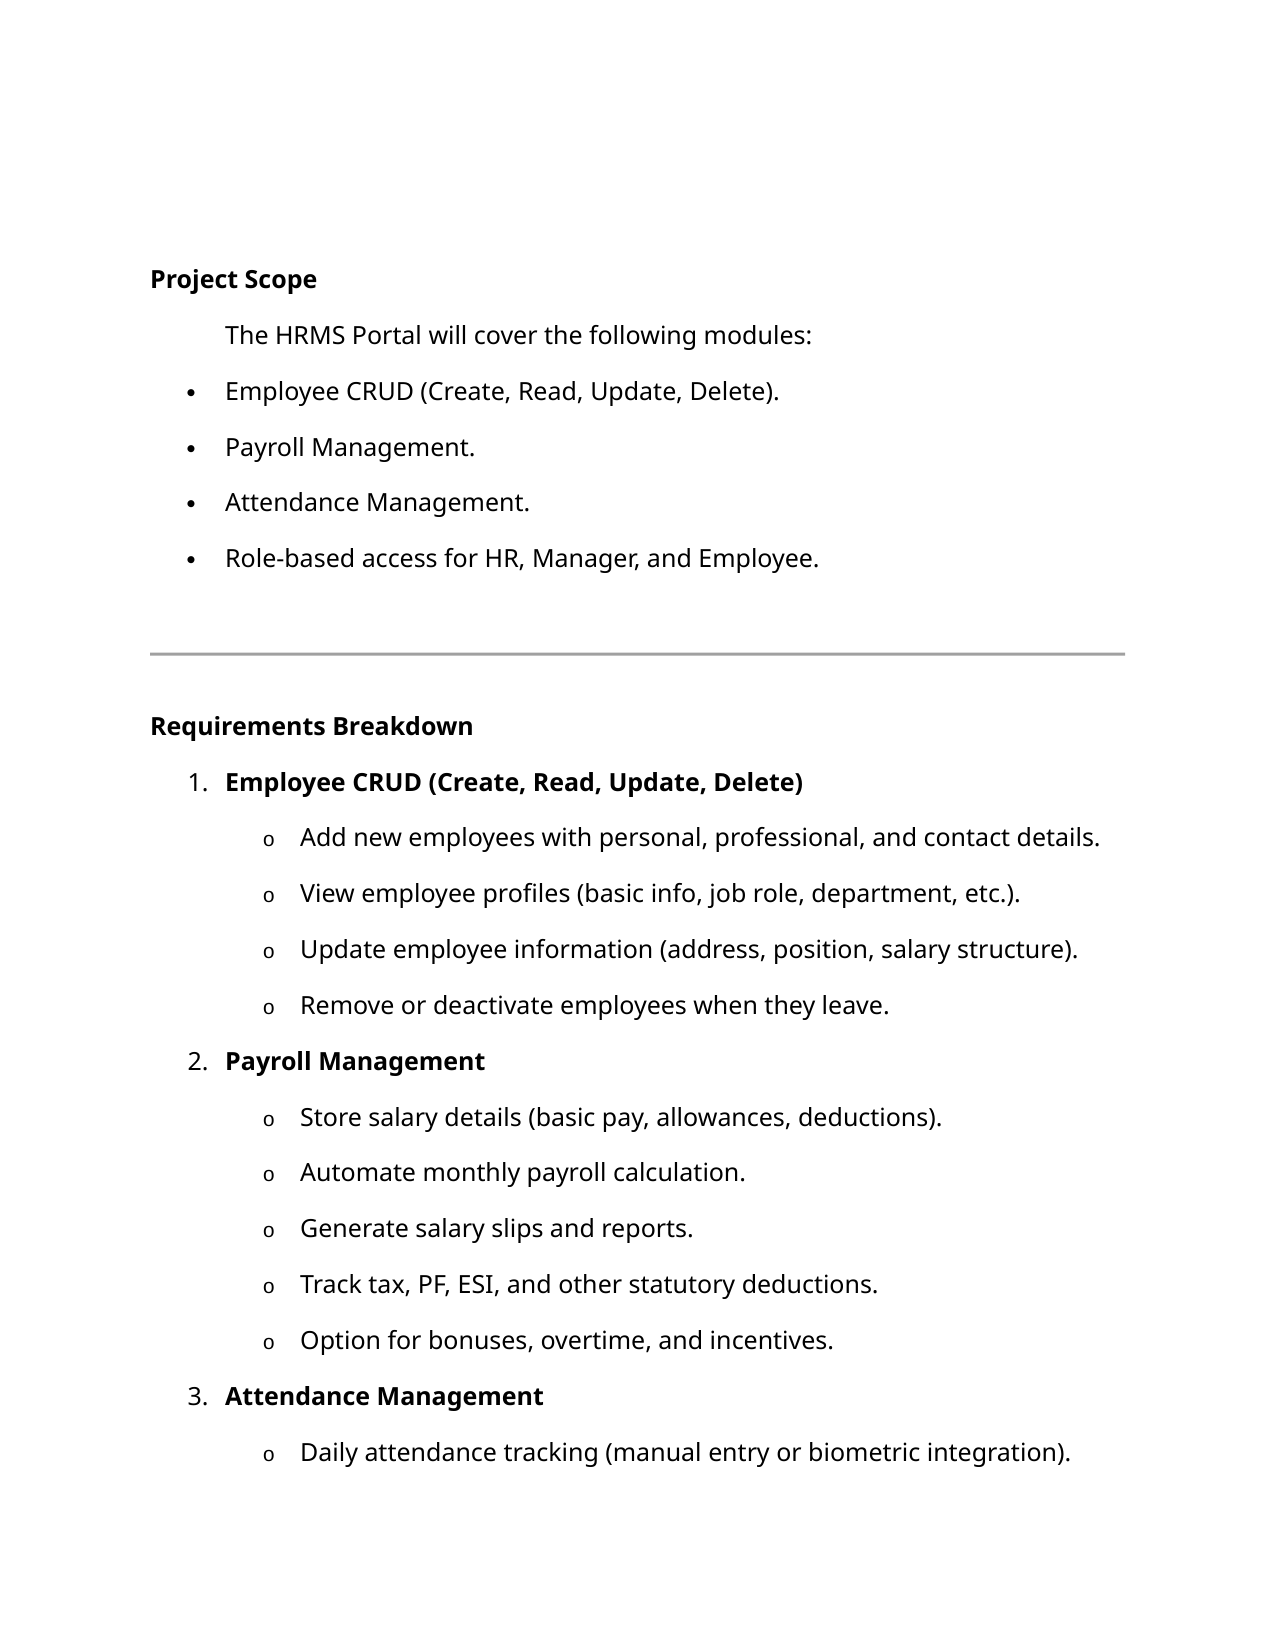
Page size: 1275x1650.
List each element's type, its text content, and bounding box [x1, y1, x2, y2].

list Attendance Management. [187, 485, 1125, 519]
list Track tax, PF, ESI, and other statutory deductions. [262, 1267, 1125, 1301]
list Daily attendance tracking (manual entry or biometric integration). [262, 1434, 1125, 1468]
list Remove or deactivate employees when they leave. [262, 987, 1125, 1022]
list Generate salary slips and reports. [262, 1211, 1125, 1245]
list Role-based access for HR, Manager, and Employee. [187, 541, 1125, 575]
list Payroll Management. [187, 429, 1125, 463]
list Payroll Management [187, 1043, 1125, 1077]
list Automate monthly payroll calculation. [262, 1155, 1125, 1189]
text The HRMS Portal will cover the following modules: [225, 317, 1125, 352]
list Store salary details (basic pay, allowances, deductions). [262, 1099, 1125, 1133]
list Add new employees with personal, professional, and contact details. [262, 820, 1125, 854]
list Employee CRUD (Create, Read, Update, Delete) [187, 764, 1125, 798]
list Update employee information (address, position, salary structure). [262, 932, 1125, 966]
list Attendance Management [187, 1378, 1125, 1412]
text Project Scope [150, 262, 1125, 296]
list Option for bonuses, overtime, and incentives. [262, 1322, 1125, 1357]
text Requirements Breakdown [150, 708, 1125, 742]
list Employee CRUD (Create, Read, Update, Delete). [187, 373, 1125, 407]
list View employee profiles (basic info, job role, department, etc.). [262, 876, 1125, 910]
